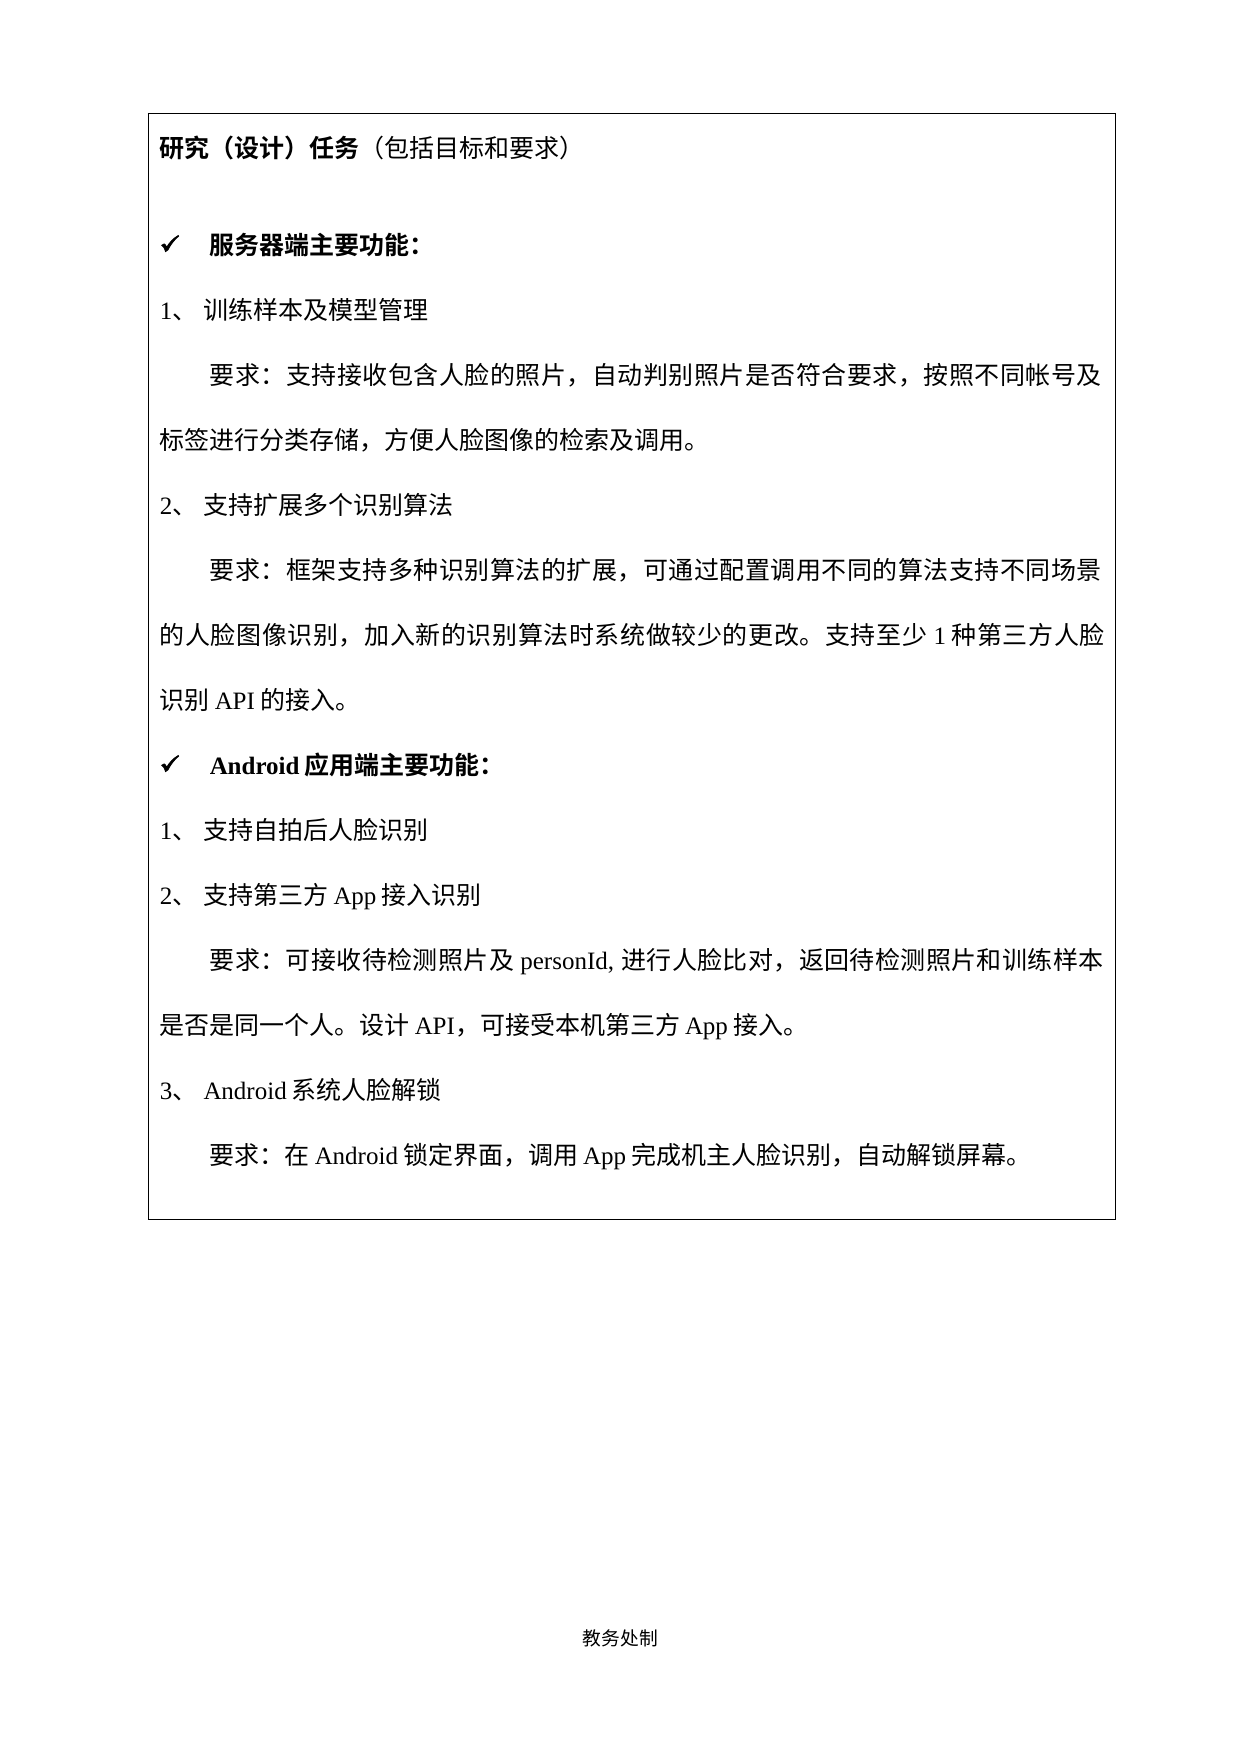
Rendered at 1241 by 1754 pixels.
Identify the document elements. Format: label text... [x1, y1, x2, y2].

table_cell 研究（设计）任务（包括目标和要求） 服务器端主要功能： 训练样本及模型管理 要求：支持接收包含人脸的照片，自动判别照片是否符合要求，按照不同帐号及标签进行分类存储，方便人脸图像的检索及调用。 支持扩展多个识别算法 要求：框架支持多种识别算法的扩展，可通过配置调用不同的算法支持不同场景的人脸图像识别，加入新的识别算法时系统做较少的更改。支持至少1种第三方人脸识别API的接入。 Android应用端主要功能： 支持自拍后人脸识别 支持第三方App接入识别 要求：可接收待检测照片及personId, 进行人脸比对，返回待检测照片和训练样本是否是同一个人。设计API，可接受本机第三方App接入。 Android系统人脸解锁 要求：在Android锁定界面，调用App完成机主人脸识别，自动解锁屏幕。 [149, 114, 1115, 1219]
